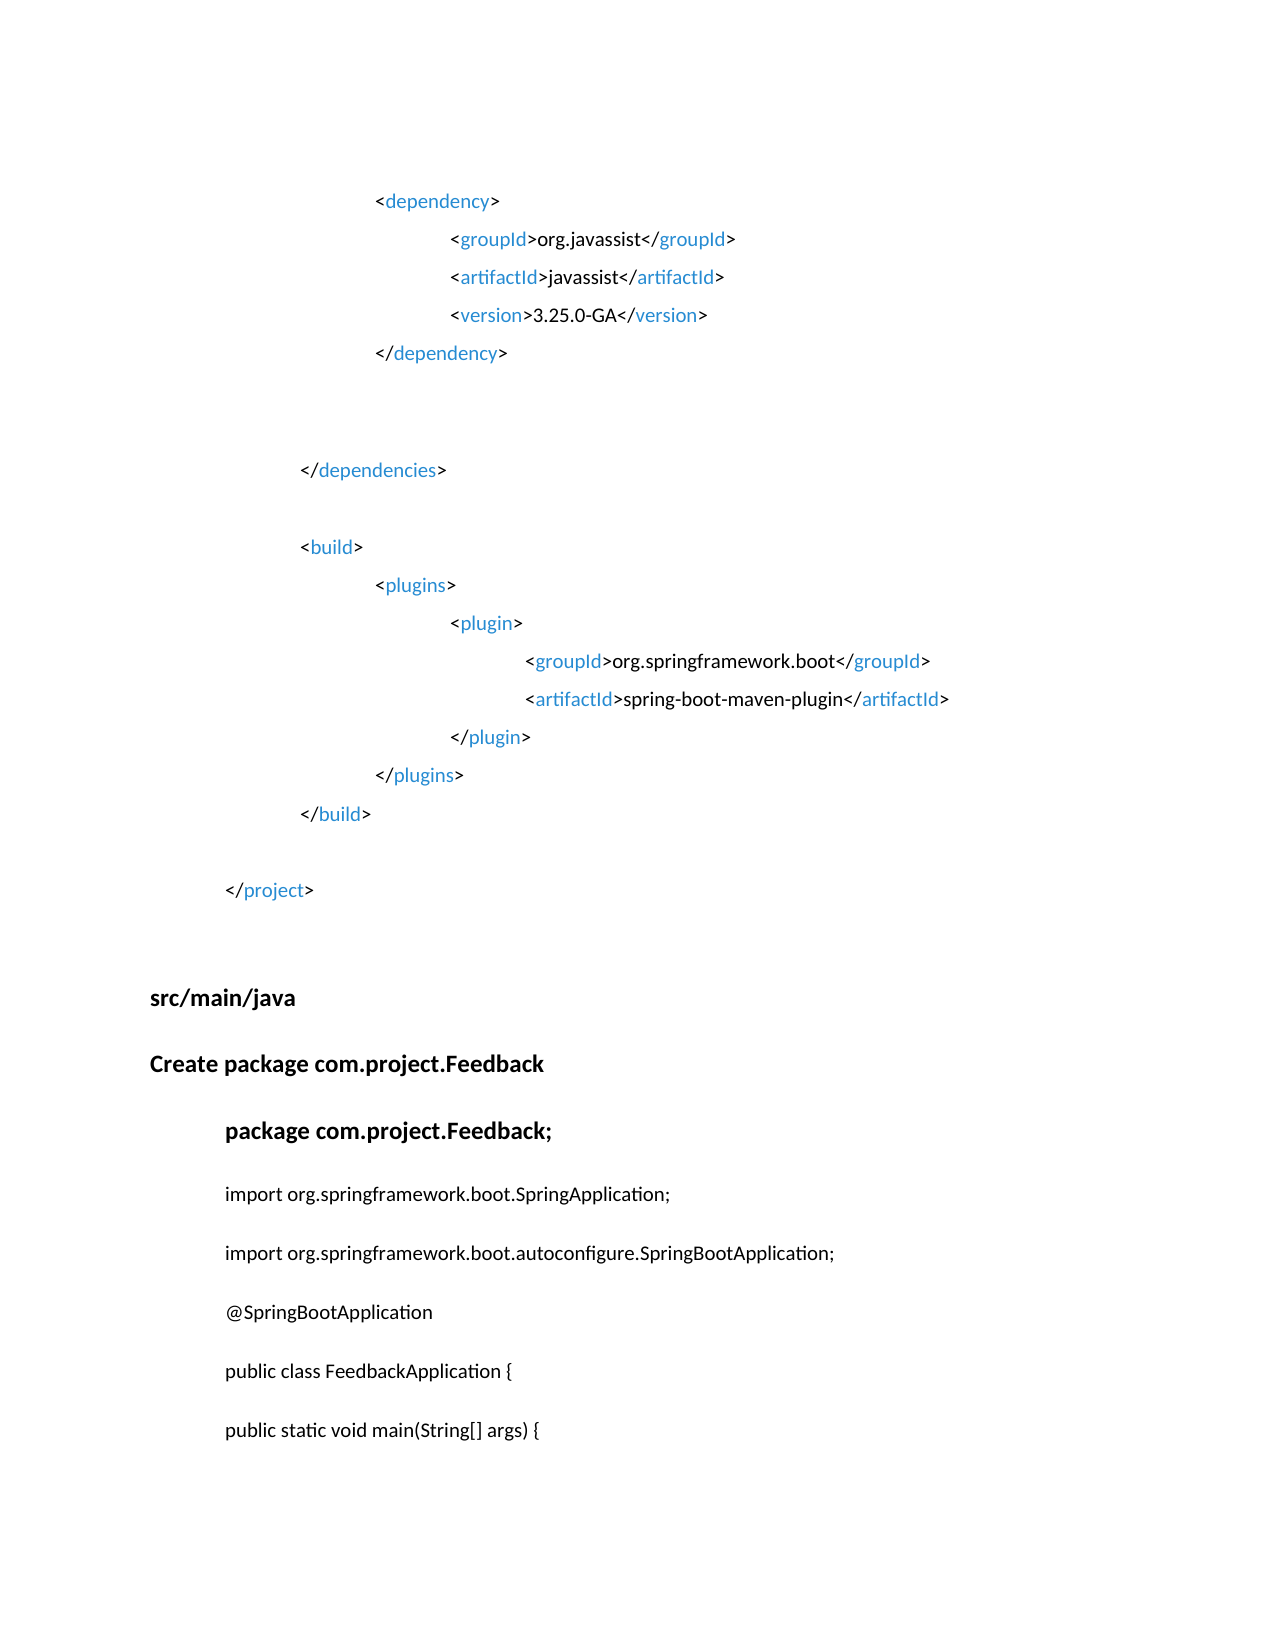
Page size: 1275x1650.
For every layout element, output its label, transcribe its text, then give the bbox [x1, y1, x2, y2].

text public static void main(String[] args) { [225, 1417, 1125, 1443]
text <artifactId>spring-boot-maven-plugin</artifactId> [225, 686, 1125, 712]
text package com.project.Feedback; [150, 1115, 1125, 1145]
text <groupId>org.springframework.boot</groupId> [225, 648, 1125, 674]
text </build> [225, 801, 1125, 826]
text <dependency> [225, 188, 1125, 213]
text </project> [225, 877, 1125, 902]
text </dependency> [225, 341, 1125, 366]
text <build> [225, 534, 1125, 559]
text import org.springframework.boot.autoconfigure.SpringBootApplication; [225, 1240, 1125, 1266]
text <plugin> [225, 610, 1125, 636]
text src/main/java [150, 982, 1125, 1012]
text import org.springframework.boot.SpringApplication; [225, 1181, 1125, 1207]
text </plugin> [225, 724, 1125, 750]
text <version>3.25.0-GA</version> [225, 302, 1125, 328]
text public class FeedbackApplication { [225, 1358, 1125, 1384]
text @SpringBootApplication [225, 1299, 1125, 1325]
text <plugins> [225, 572, 1125, 597]
text <groupId>org.javassist</groupId> [225, 226, 1125, 252]
text </plugins> [225, 763, 1125, 788]
text <artifactId>javassist</artifactId> [225, 264, 1125, 290]
text </dependencies> [225, 458, 1125, 483]
text Create package com.project.Feedback [150, 1048, 1125, 1079]
